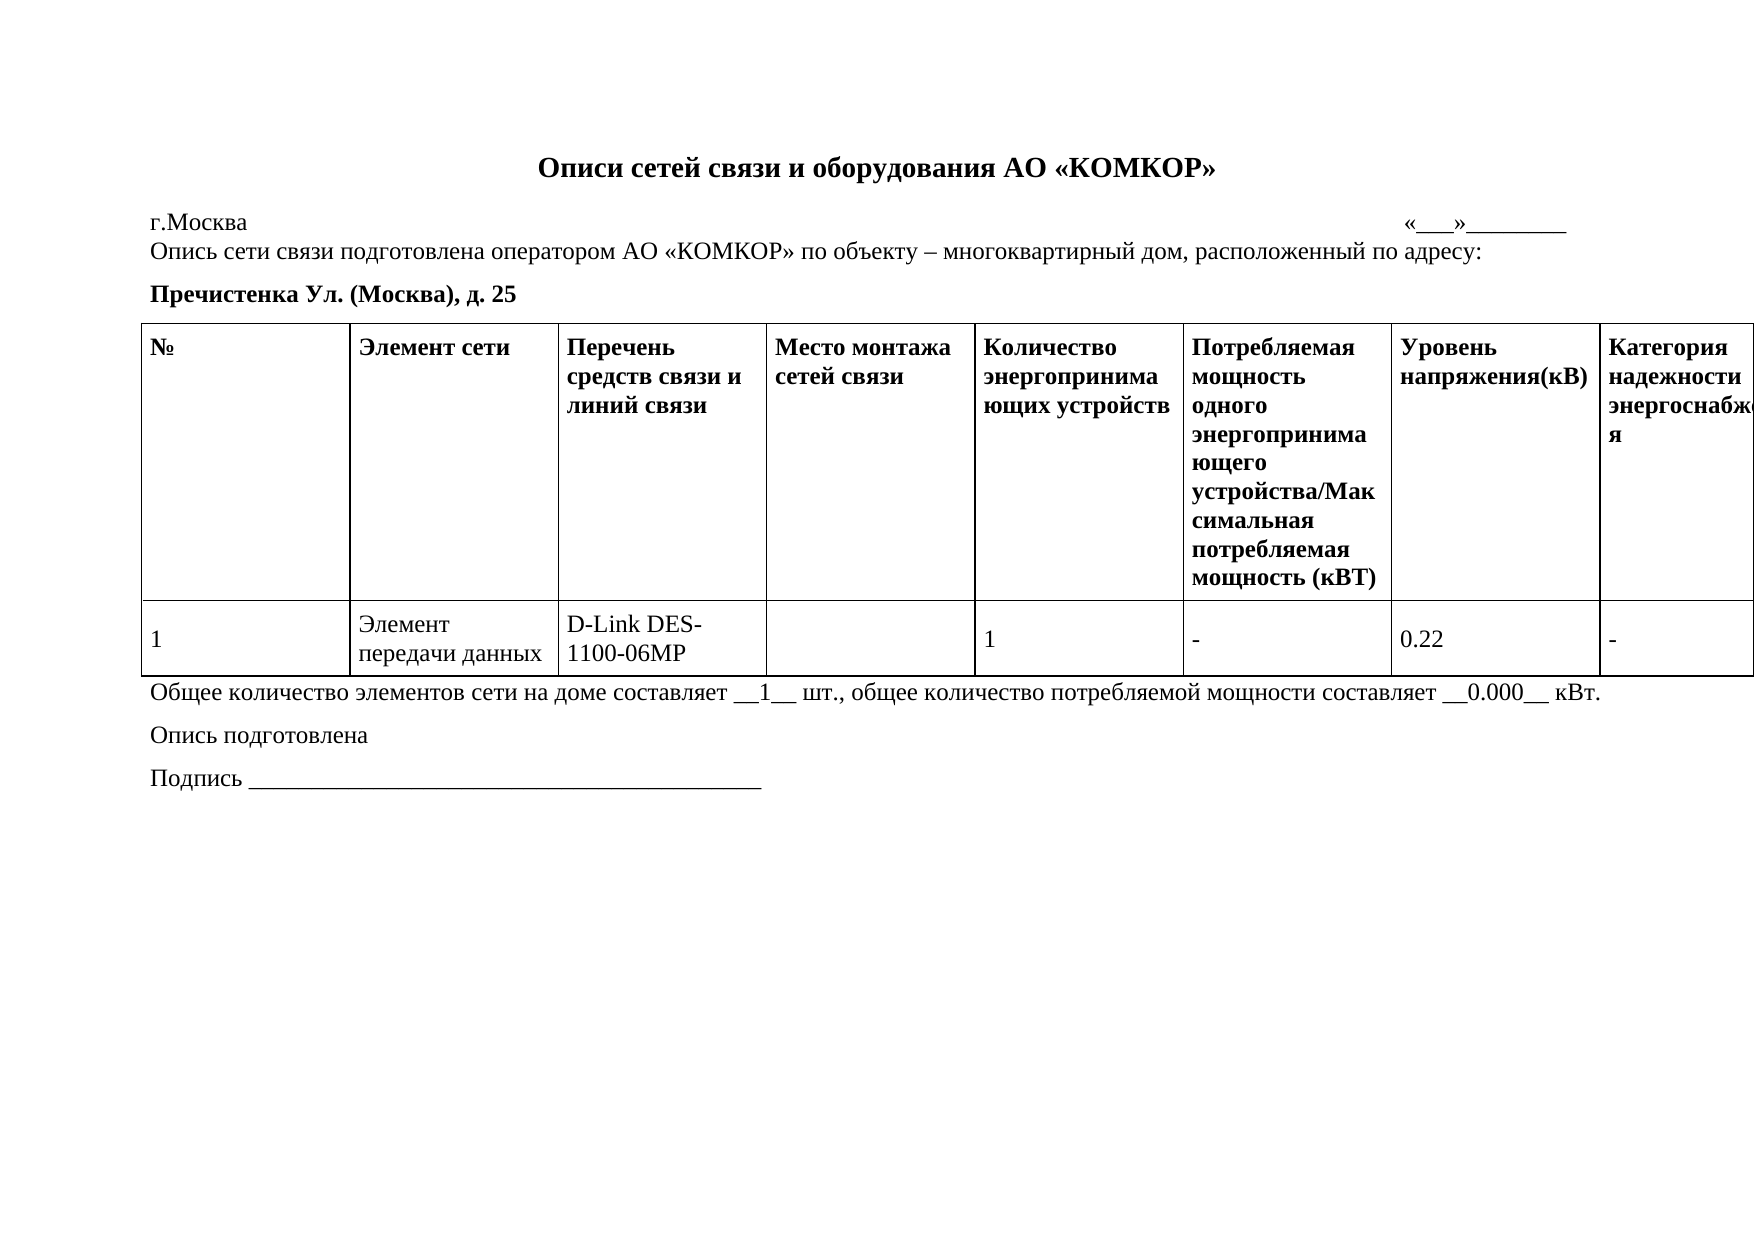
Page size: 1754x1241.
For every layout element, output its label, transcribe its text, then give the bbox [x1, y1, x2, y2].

table_cell D-Link DES-1100-06MP [559, 601, 766, 675]
table_header Перечень средств связи и линий связи [559, 324, 766, 599]
table_cell 1 [976, 601, 1183, 675]
table_header Элемент сети [351, 324, 558, 599]
table_cell - [1601, 601, 1753, 675]
table_header № [142, 324, 349, 599]
text г.Москва «___»________ [150, 207, 1604, 236]
table_cell - [1184, 601, 1391, 675]
table_header Место монтажа сетей связи [767, 324, 974, 599]
text Общее количество элементов сети на доме составляет __1__ шт., общее количество потребляемой мощности составляет __0.000__ кВт. [150, 677, 1604, 706]
table_header Количество энергопринимающих устройств [976, 324, 1183, 599]
table_cell [767, 601, 974, 675]
table_cell Элемент передачи данных [351, 601, 558, 675]
table_cell 1 [142, 601, 349, 675]
text Пречистенка Ул. (Москва), д. 25 [150, 279, 1604, 308]
text Подпись _________________________________________ [150, 763, 1604, 792]
text Описи сетей связи и оборудования АО «КОМКОР» [150, 150, 1604, 183]
text Опись сети связи подготовлена оператором АО «КОМКОР» по объекту – многоквартирный дом, расположенный по адресу: [150, 236, 1604, 265]
table_header Потребляемая мощность одного энергопринимающего устройства/Максимальная потребляемая мощность (кВТ) [1184, 324, 1391, 599]
table_header Категория надежности энергоснабжения [1601, 324, 1753, 599]
text Опись подготовлена [150, 720, 1604, 749]
table_header Уровень напряжения(кВ) [1392, 324, 1599, 599]
table_cell 0.22 [1392, 601, 1599, 675]
